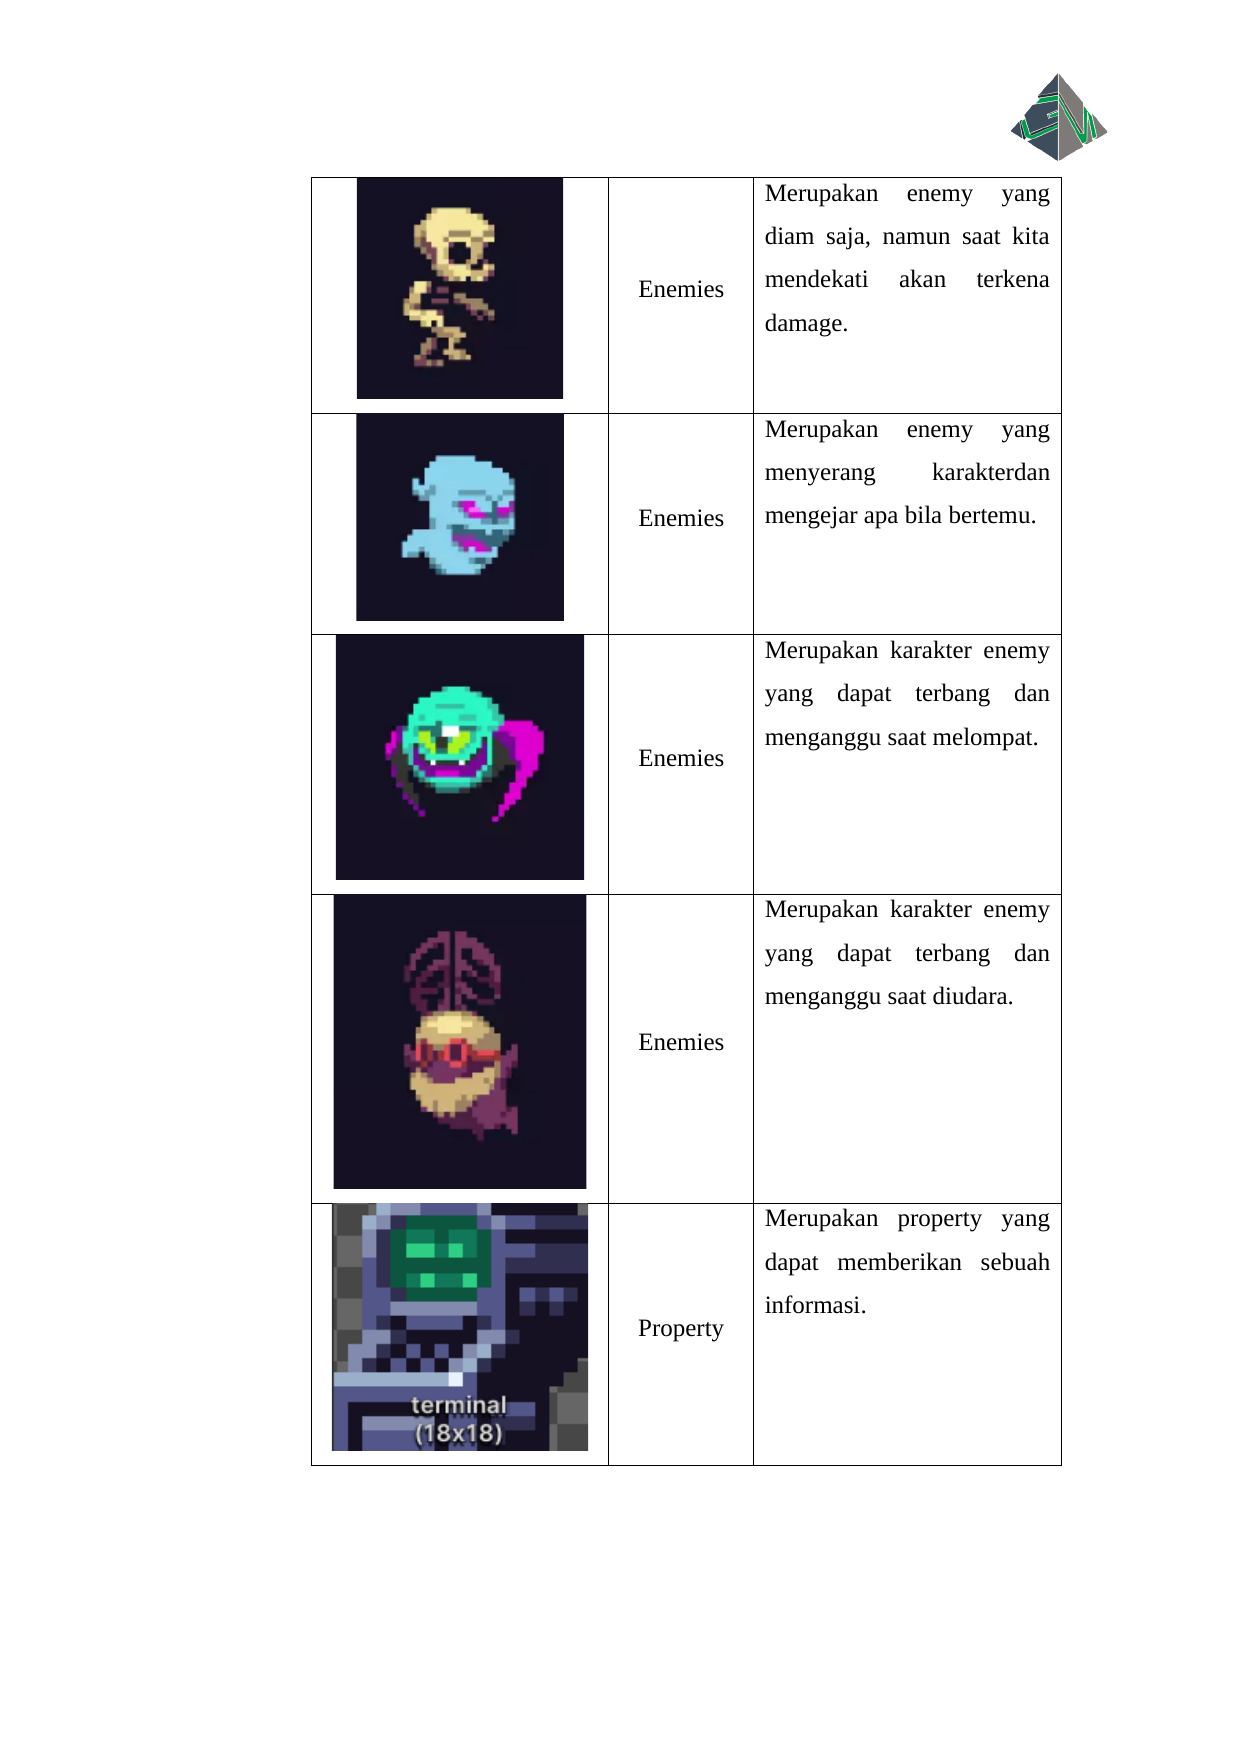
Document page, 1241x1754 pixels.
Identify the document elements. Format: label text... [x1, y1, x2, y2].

picture [356, 413, 564, 621]
table_cell [312, 1204, 608, 1465]
table_cell Enemies [609, 178, 753, 413]
picture [331, 1203, 589, 1451]
picture [335, 635, 585, 880]
picture [1010, 73, 1108, 161]
table_cell [312, 635, 608, 893]
table_cell Merupakan property yang dapat memberikan sebuah informasi. [754, 1204, 1061, 1465]
table_cell Enemies [609, 414, 753, 634]
picture [356, 178, 564, 399]
picture [333, 894, 587, 1189]
table_cell Enemies [609, 635, 753, 893]
table_cell Merupakan enemy yang menyerang karakterdan mengejar apa bila bertemu. [754, 414, 1061, 634]
table_cell Merupakan enemy yang diam saja, namun saat kita mendekati akan terkena damage. [754, 178, 1061, 413]
table_cell [312, 414, 608, 634]
table_cell Merupakan karakter enemy yang dapat terbang dan menganggu saat diudara. [754, 895, 1061, 1202]
table_cell Enemies [609, 895, 753, 1202]
table_cell [312, 895, 608, 1202]
table_cell Merupakan karakter enemy yang dapat terbang dan menganggu saat melompat. [754, 635, 1061, 893]
table_cell [312, 178, 608, 413]
table_cell Property [609, 1204, 753, 1465]
